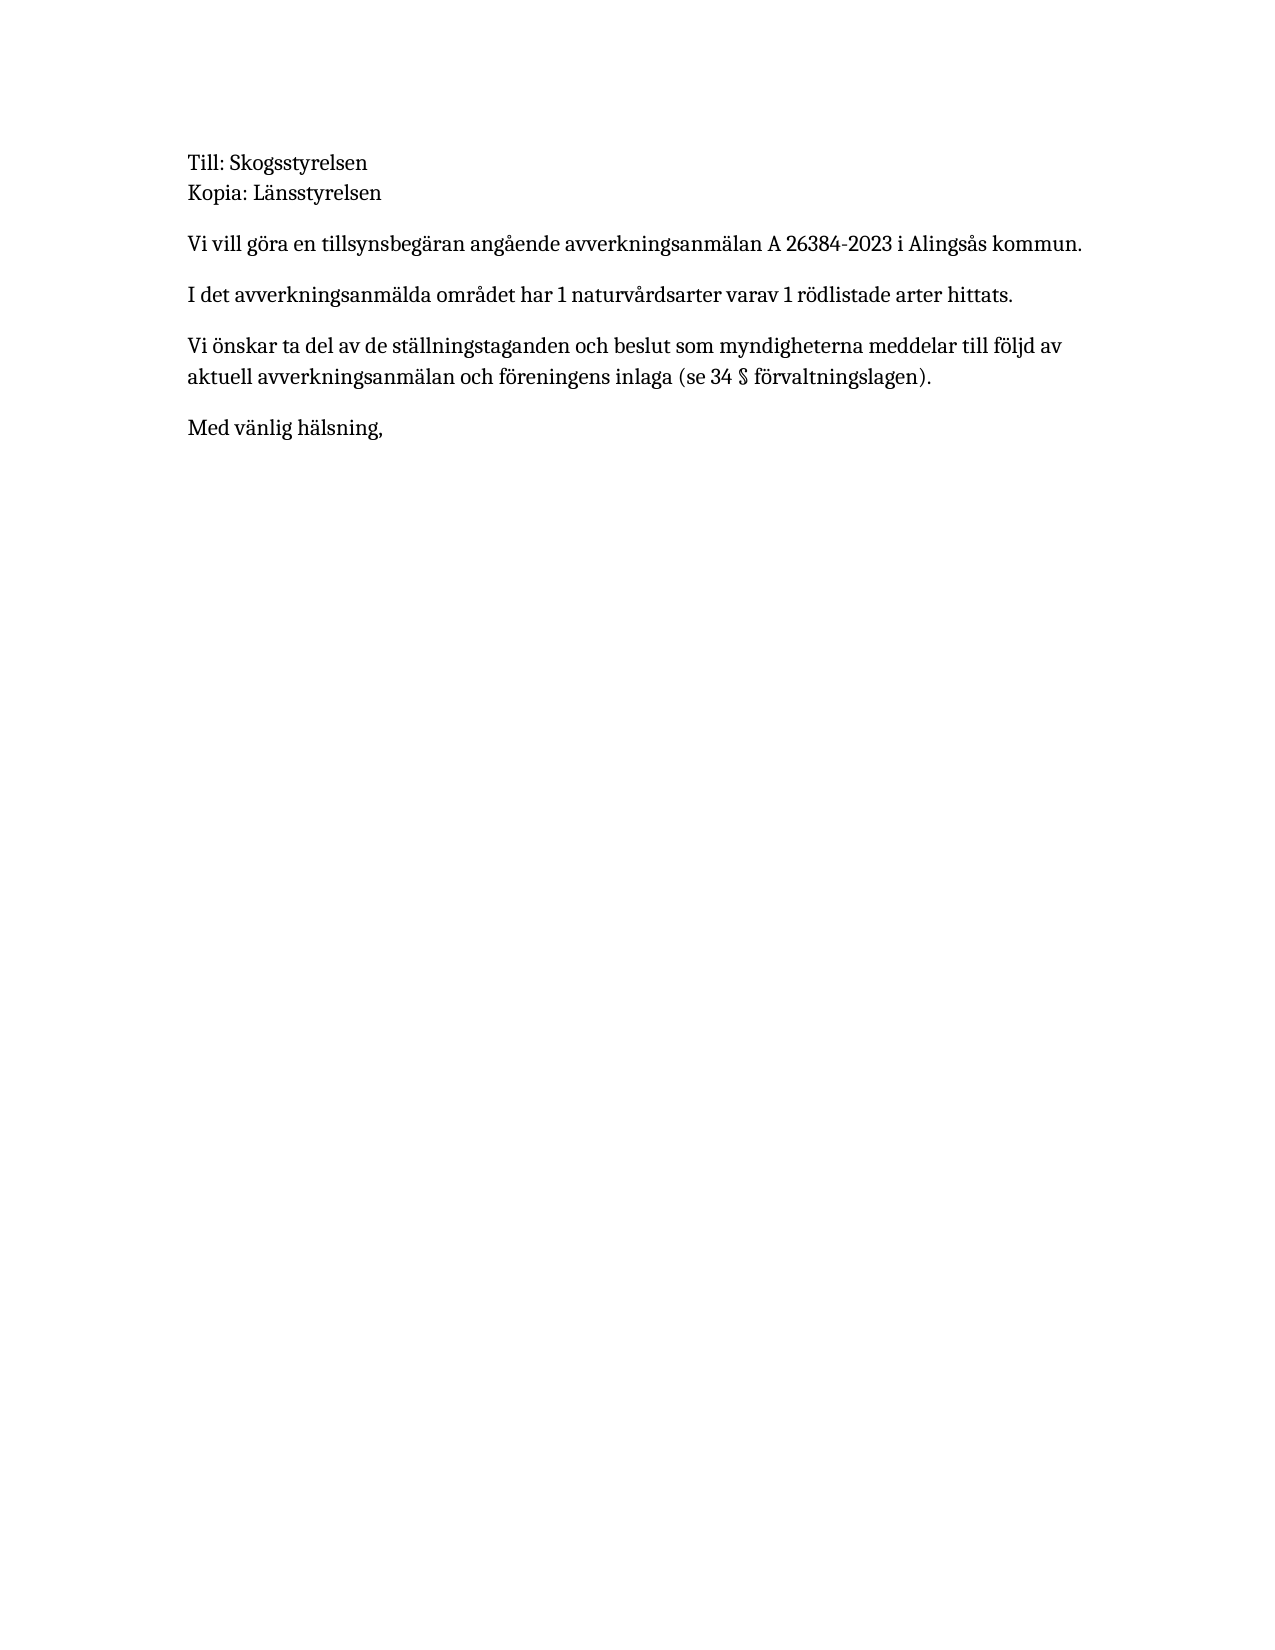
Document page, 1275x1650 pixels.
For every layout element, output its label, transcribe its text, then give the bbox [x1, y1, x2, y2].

text Vi önskar ta del av de ställningstaganden och beslut som myndigheterna meddelar till följd av aktuell avverkningsanmälan och föreningens inlaga (se 34 § förvaltningslagen). [187, 333, 1087, 390]
text Vi vill göra en tillsynsbegäran angående avverkningsanmälan A 26384-2023 i Alingsås kommun. [187, 231, 1087, 258]
text I det avverkningsanmälda området har 1 naturvårdsarter varav 1 rödlistade arter hittats. [187, 282, 1087, 309]
text Med vänlig hälsning, [187, 414, 1087, 471]
text Till: Skogsstyrelsen Kopia: Länsstyrelsen [187, 150, 1087, 207]
